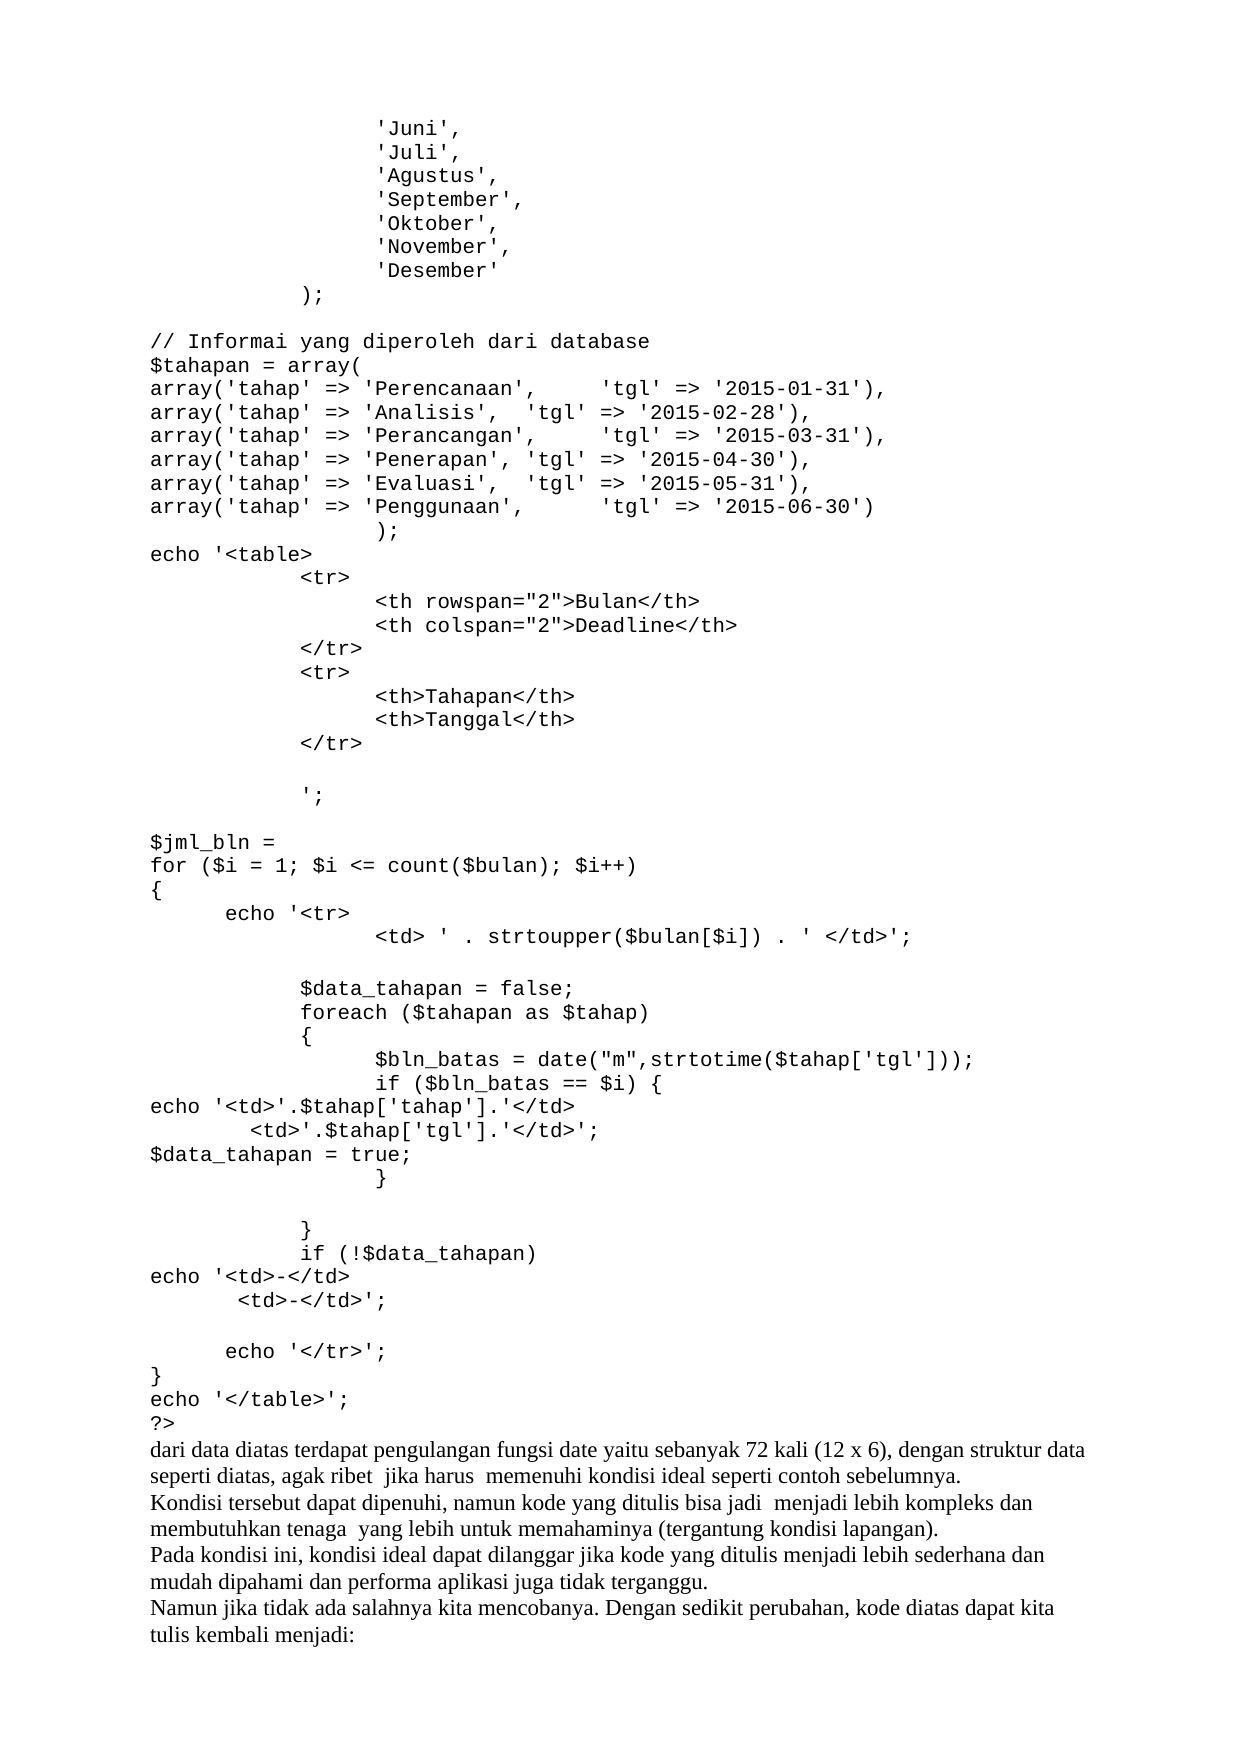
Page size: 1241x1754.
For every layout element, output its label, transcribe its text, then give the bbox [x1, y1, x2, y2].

text <th>Tahapan</th> [150, 686, 1090, 709]
text <th rowspan="2">Bulan</th> [150, 591, 1090, 615]
text foreach ($tahapan as $tahap) [150, 1002, 1090, 1025]
text if ($bln_batas == $i) { [150, 1073, 1090, 1096]
text Namun jika tidak ada salahnya kita mencobanya. Dengan sedikit perubahan, kode diatas dapat kita tulis kembali menjadi: [355, 1594, 1090, 1647]
text <td>'.$tahap['tgl'].'</td>'; [150, 1120, 1090, 1144]
text ); [150, 520, 1090, 544]
text 'Oktober', [150, 213, 1090, 236]
text echo '<tr> [150, 903, 1090, 926]
text Pada kondisi ini, kondisi ideal dapat dilanggar jika kode yang ditulis menjadi lebih sederhana dan mudah dipahami dan performa aplikasi juga tidak terganggu. [709, 1542, 1090, 1594]
text array('tahap' => 'Analisis', 'tgl' => '2015-02-28'), [150, 402, 1090, 426]
text ?> [150, 1412, 1090, 1436]
text array('tahap' => 'Penerapan', 'tgl' => '2015-04-30'), [150, 449, 1090, 473]
text echo '<table> [150, 544, 1090, 567]
text $data_tahapan = false; [150, 978, 1090, 1002]
text { [150, 879, 1090, 903]
text { [150, 1025, 1090, 1049]
text } [150, 1167, 1090, 1191]
text $bln_batas = date("m",strtotime($tahap['tgl'])); [150, 1049, 1090, 1073]
text // Informai yang diperoleh dari database [150, 331, 1090, 354]
text array('tahap' => 'Perancangan', 'tgl' => '2015-03-31'), [150, 426, 1090, 449]
text '; [150, 784, 1090, 808]
text echo '</table>'; [150, 1389, 1090, 1412]
text $jml_bln = [150, 832, 1090, 856]
text <tr> [150, 662, 1090, 686]
text $data_tahapan = true; [150, 1144, 1090, 1167]
text echo '<td>'.$tahap['tahap'].'</td> [150, 1096, 1090, 1120]
text 'Juni', [150, 118, 1090, 142]
text array('tahap' => 'Penggunaan', 'tgl' => '2015-06-30') [150, 496, 1090, 520]
text <th colspan="2">Deadline</th> [150, 615, 1090, 638]
text 'November', [150, 236, 1090, 260]
text <td> ' . strtoupper($bulan[$i]) . ' </td>'; [150, 926, 1090, 950]
text ); [150, 284, 1090, 307]
text 'Desember' [150, 260, 1090, 284]
text array('tahap' => 'Evaluasi', 'tgl' => '2015-05-31'), [150, 473, 1090, 496]
text for ($i = 1; $i <= count($bulan); $i++) [150, 856, 1090, 879]
text } [150, 1365, 1090, 1389]
text </tr> [150, 638, 1090, 662]
text if (!$data_tahapan) [150, 1243, 1090, 1266]
text echo '<td>-</td> [150, 1266, 1090, 1290]
text $tahapan = array( [150, 354, 1090, 378]
text echo '</tr>'; [150, 1342, 1090, 1365]
text 'Agustus', [150, 165, 1090, 189]
text array('tahap' => 'Perencanaan', 'tgl' => '2015-01-31'), [150, 378, 1090, 402]
text <tr> [150, 567, 1090, 591]
text <th>Tanggal</th> [150, 709, 1090, 733]
text } [150, 1219, 1090, 1243]
text <td>-</td>'; [150, 1290, 1090, 1313]
text 'Juli', [150, 142, 1090, 165]
text </tr> [150, 733, 1090, 757]
text 'September', [150, 189, 1090, 213]
text dari data diatas terdapat pengulangan fungsi date yaitu sebanyak 72 kali (12 x 6), dengan struktur data seperti diatas, agak ribet jika harus memenuhi kondisi ideal seperti contoh sebelumnya. [150, 1436, 1090, 1489]
